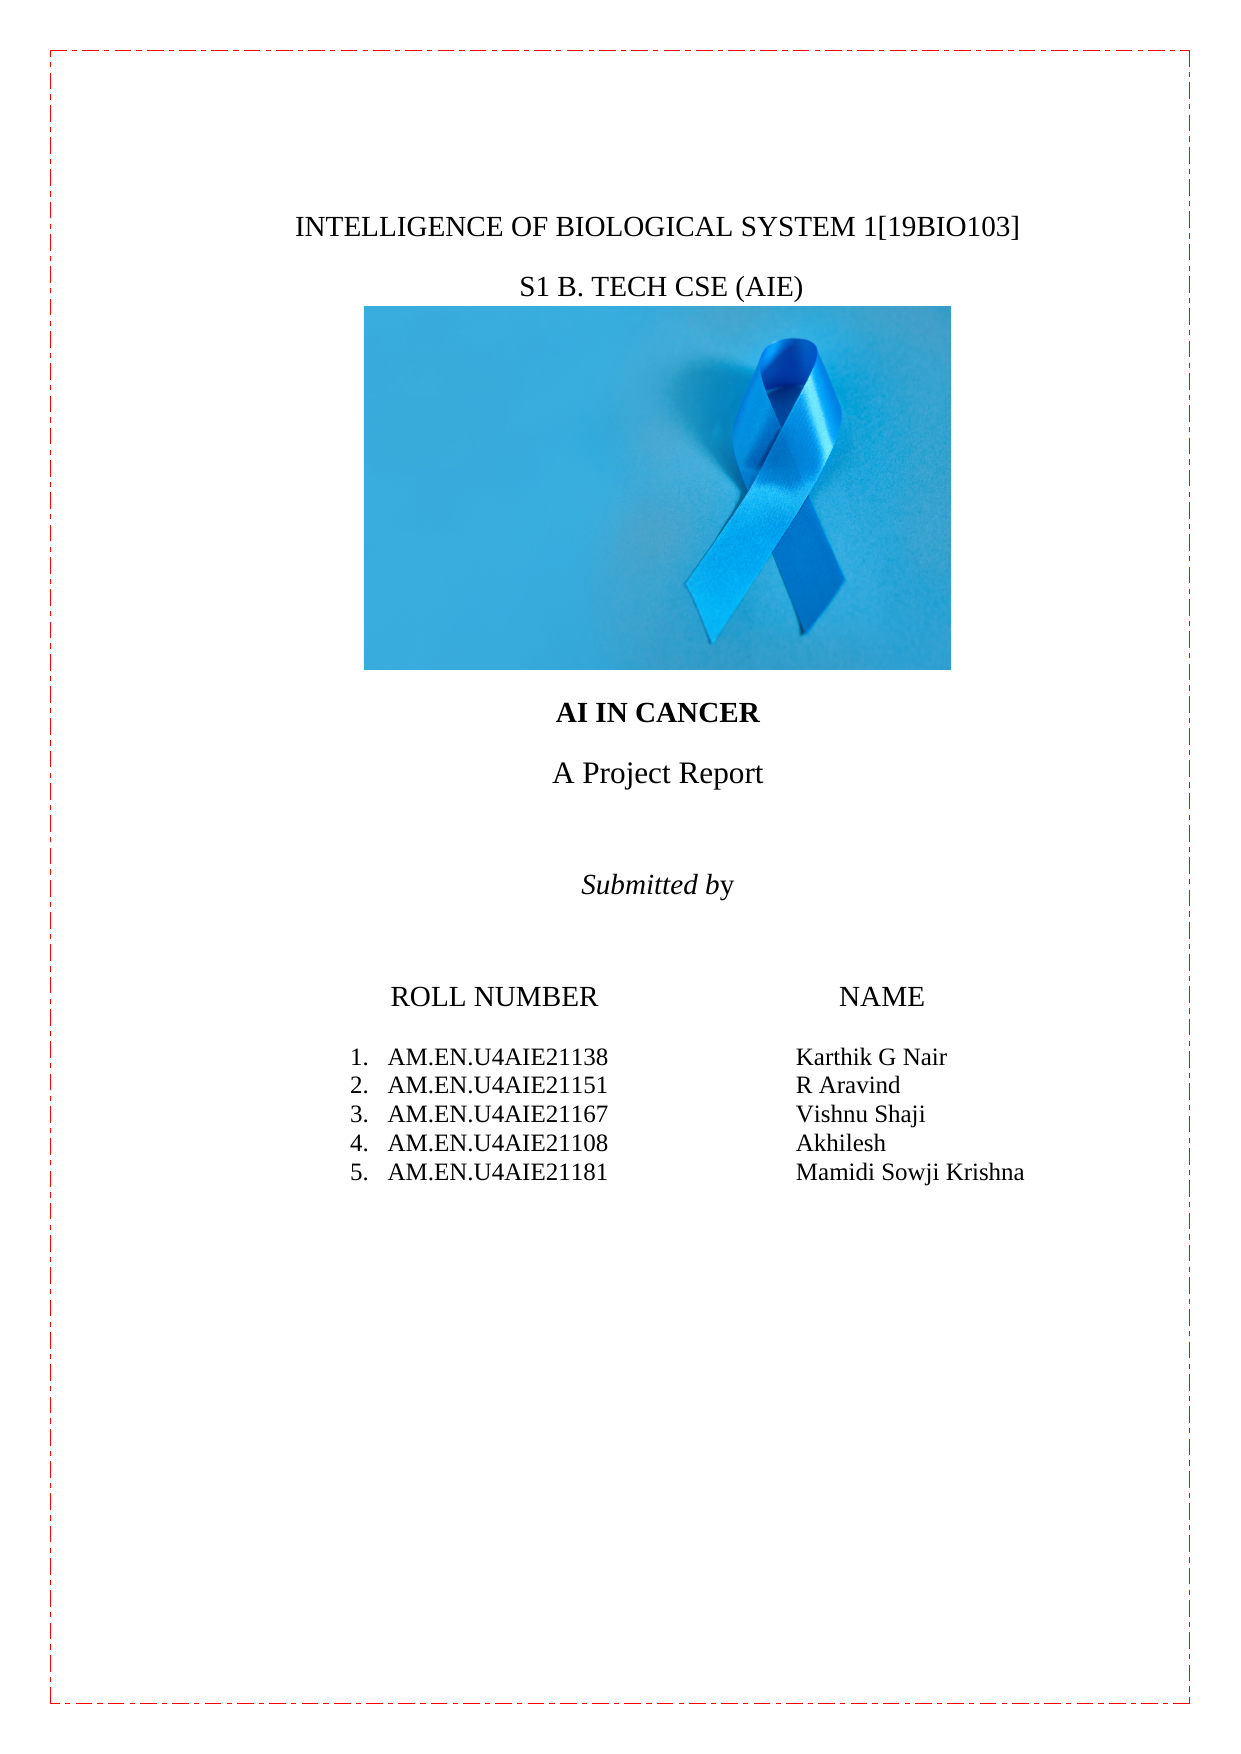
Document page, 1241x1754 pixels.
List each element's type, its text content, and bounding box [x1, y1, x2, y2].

text AI IN CANCER [225, 695, 1090, 728]
list AM.EN.U4AIE21167 Vishnu Shaji [350, 1099, 1090, 1128]
list AM.EN.U4AIE21181 Mamidi Sowji Krishna [350, 1157, 1090, 1185]
text S1 B. TECH CSE (AIE) [225, 269, 1090, 670]
list AM.EN.U4AIE21108 Akhilesh [350, 1128, 1090, 1157]
text Submitted by [225, 867, 1090, 900]
text ROLL NUMBER NAME [225, 979, 1090, 1013]
list AM.EN.U4AIE21138 Karthik G Nair [350, 1042, 1090, 1070]
list AM.EN.U4AIE21151 R Aravind [350, 1070, 1090, 1099]
text INTELLIGENCE OF BIOLOGICAL SYSTEM 1[19BIO103] [225, 209, 1090, 243]
text A Project Report [225, 754, 1090, 790]
